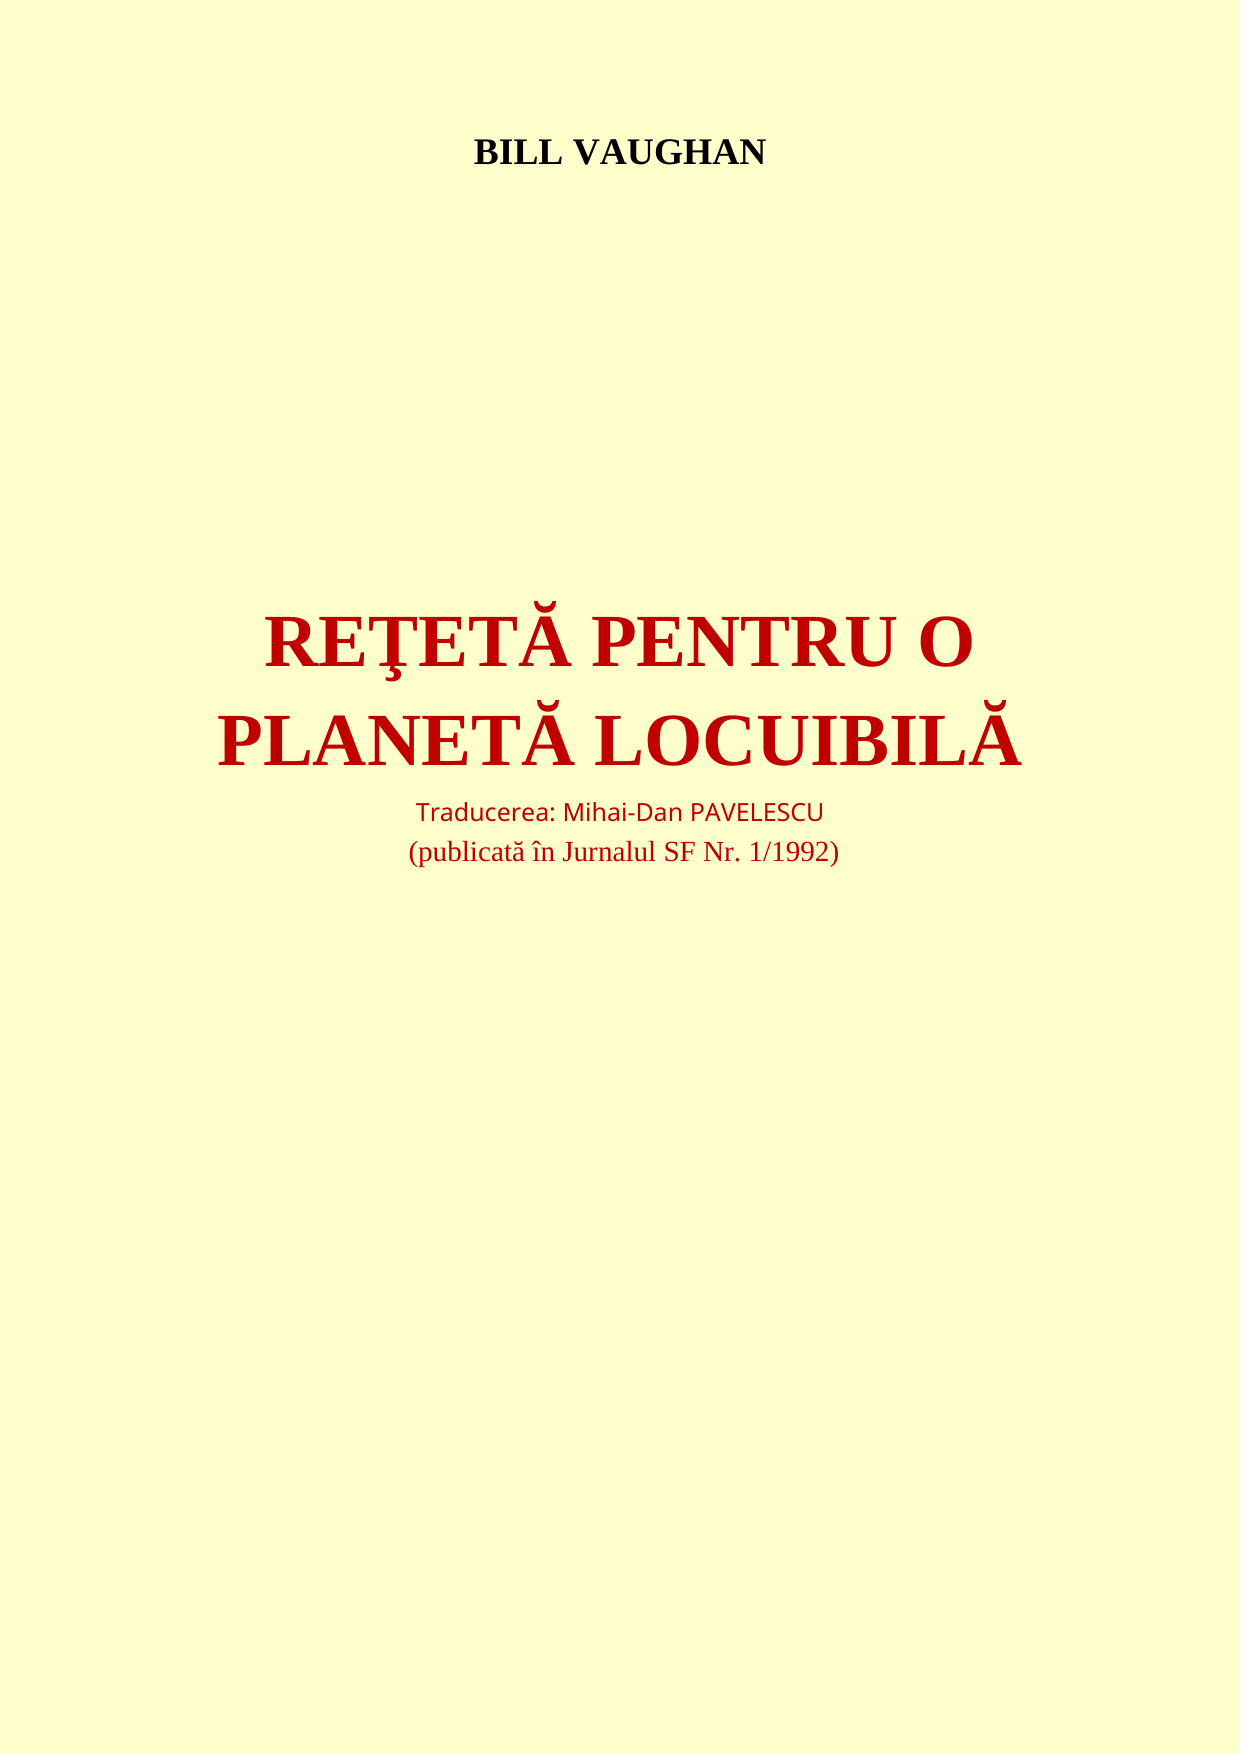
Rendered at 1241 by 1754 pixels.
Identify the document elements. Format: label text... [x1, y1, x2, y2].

text REŢETĂ PENTRU O PLANETĂ LOCUIBILĂ [103, 597, 1137, 782]
text (publicată în Jurnalul SF Nr. 1/1992) [103, 834, 1137, 868]
text BILL VAUGHAN [103, 129, 1137, 173]
text Traducerea: Mihai-Dan PAVELESCU [103, 795, 1137, 829]
